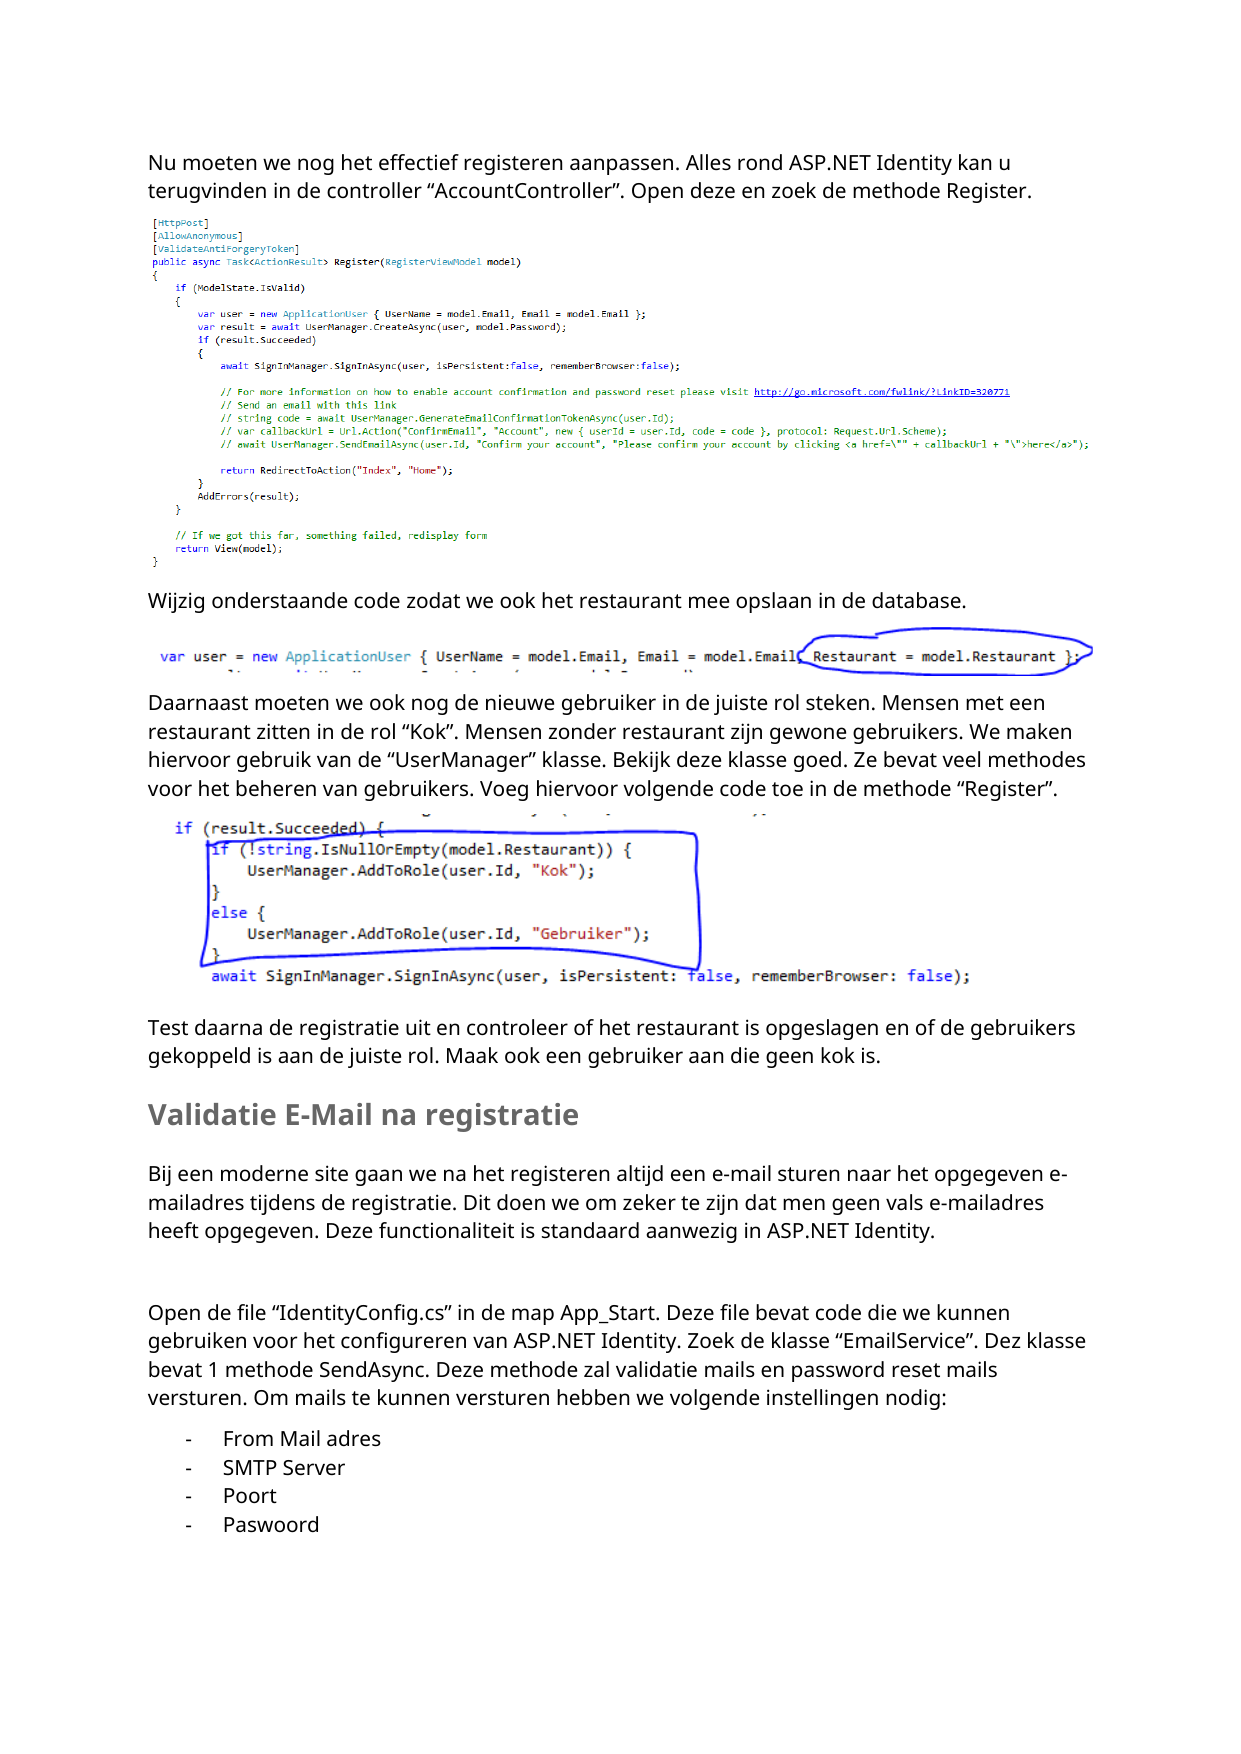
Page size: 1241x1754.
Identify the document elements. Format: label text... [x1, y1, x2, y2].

subtitle Validatie E-Mail na registratie [148, 1095, 1093, 1134]
text Nu moeten we nog het effectief registeren aanpassen. Alles rond ASP.NET Identity kan u terugvinden in de controller “AccountController”. Open deze en zoek de methode Register. [148, 148, 1093, 204]
picture [147, 627, 1093, 676]
list Poort [185, 1481, 1093, 1510]
picture [147, 814, 1093, 1001]
text Open de file “IdentityConfig.cs” in de map App_Start. Deze file bevat code die we kunnen gebruiken voor het configureren van ASP.NET Identity. Zoek de klasse “EmailService”. Dez klasse bevat 1 methode SendAsync. Deze methode zal validatie mails en password reset mails versturen. Om mails te kunnen versturen hebben we volgende instellingen nodig: [148, 1298, 1093, 1412]
text Bij een moderne site gaan we na het registeren altijd een e-mail sturen naar het opgegeven e-mailadres tijdens de registratie. Dit doen we om zeker te zijn dat men geen vals e-mailadres heeft opgegeven. Deze functionaliteit is standaard aanwezig in ASP.NET Identity. [148, 1159, 1093, 1245]
list From Mail adres [185, 1424, 1093, 1453]
text Test daarna de registratie uit en controleer of het restaurant is opgeslagen en of de gebruikers gekoppeld is aan de juiste rol. Maak ook een gebruiker aan die geen kok is. [148, 1013, 1093, 1070]
list Paswoord [185, 1510, 1093, 1538]
text Daarnaast moeten we ook nog de nieuwe gebruiker in de juiste rol steken. Mensen met een restaurant zitten in de rol “Kok”. Mensen zonder restaurant zijn gewone gebruikers. We maken hiervoor gebruik van de “UserManager” klasse. Bekijk deze klasse goed. Ze bevat veel methodes voor het beheren van gebruikers. Voeg hiervoor volgende code toe in de methode “Register”. [148, 688, 1093, 802]
picture [147, 217, 1093, 574]
text Wijzig onderstaande code zodat we ook het restaurant mee opslaan in de database. [148, 586, 1093, 614]
list SMTP Server [185, 1453, 1093, 1481]
